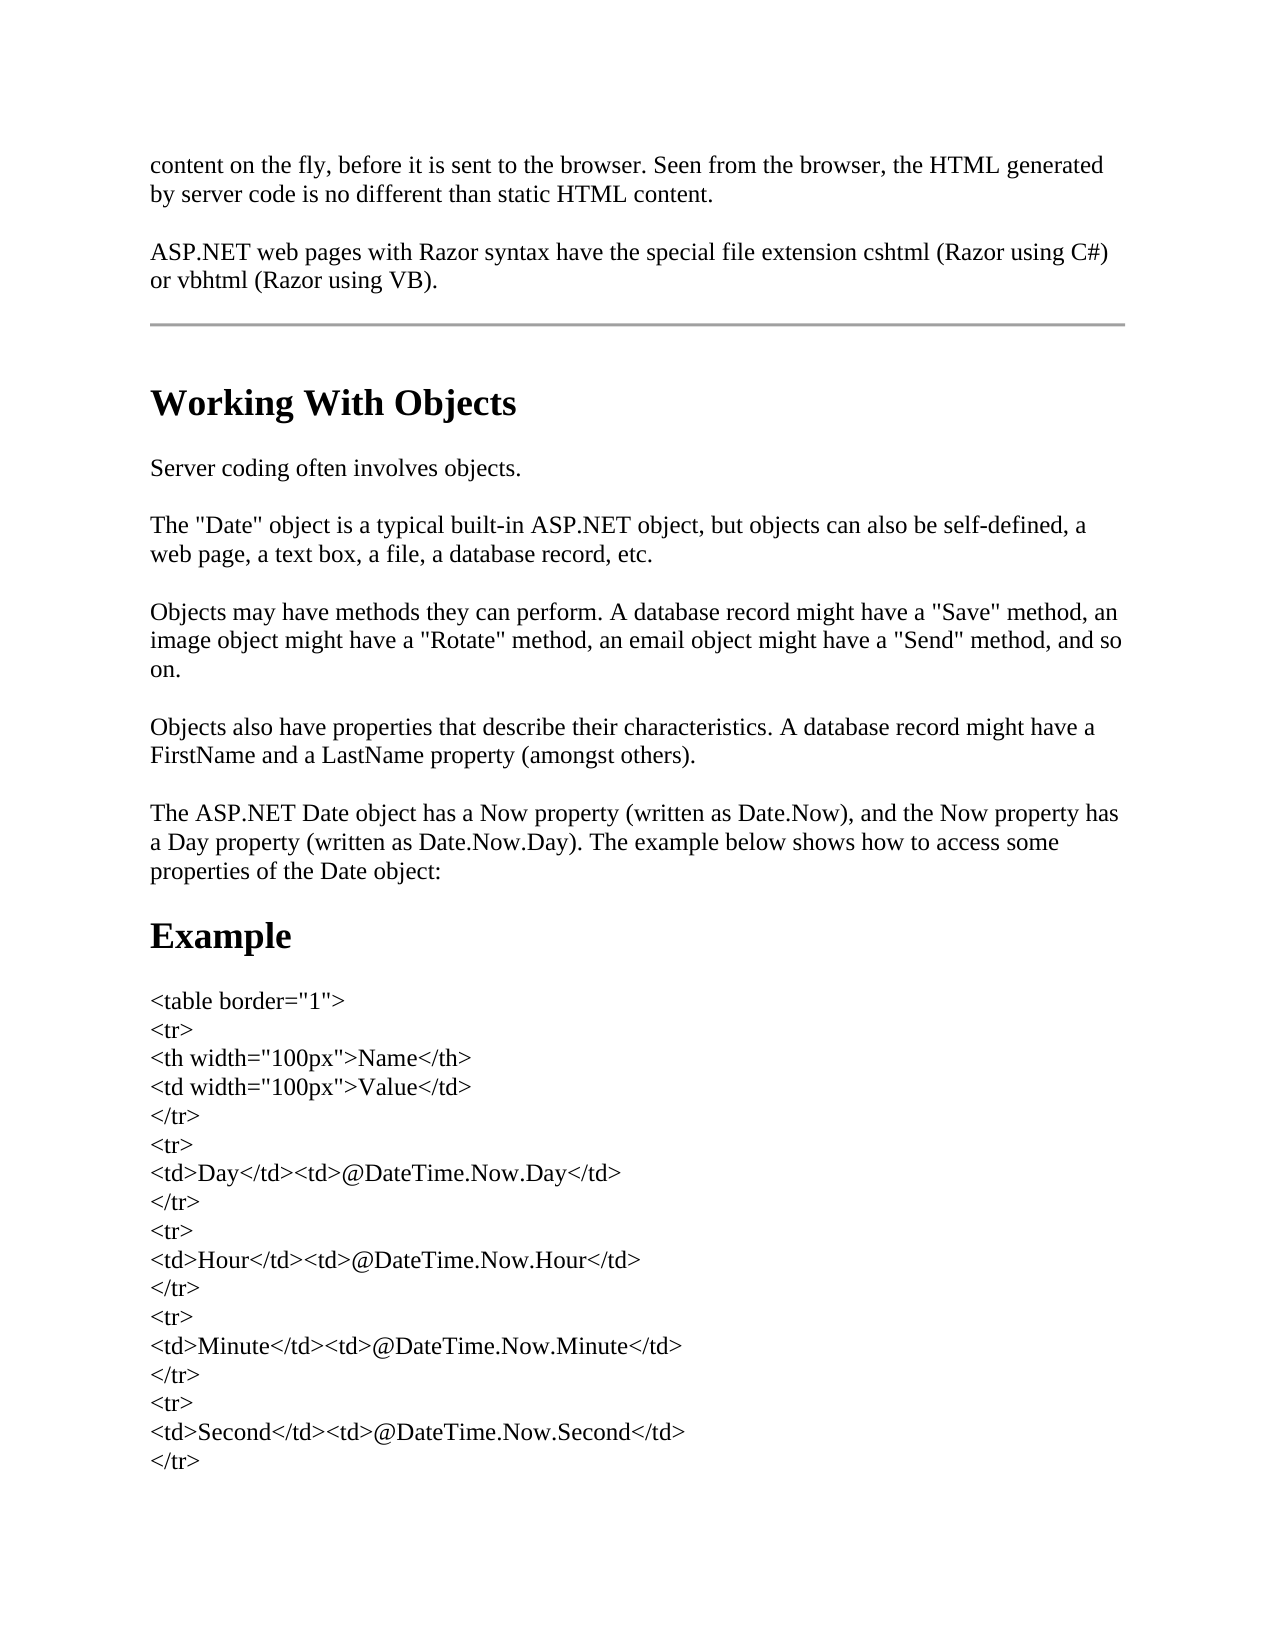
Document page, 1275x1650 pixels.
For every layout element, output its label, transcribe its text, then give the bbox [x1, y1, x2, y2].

text The ASP.NET Date object has a Now property (written as Date.Now), and the Now property has a Day property (written as Date.Now.Day). The example below shows how to access some properties of the Date object: [150, 798, 1125, 884]
text ASP.NET web pages with Razor syntax have the special file extension cshtml (Razor using C#) or vbhtml (Razor using VB). [150, 237, 1125, 294]
text Working With Objects [150, 381, 1125, 424]
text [150, 986, 1125, 1475]
text Server coding often involves objects. The "Date" object is a typical built-in ASP.NET object, but objects can also be self-defined, a web page, a text box, a file, a database record, etc. Objects may have methods they can perform. A database record might have a "Save" method, an image object might have a "Rotate" method, an email object might have a "Send" method, and so on. Objects also have properties that describe their characteristics. A database record might have a FirstName and a LastName property (amongst others). [150, 453, 1125, 769]
text Example [150, 914, 1125, 957]
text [150, 150, 1125, 207]
